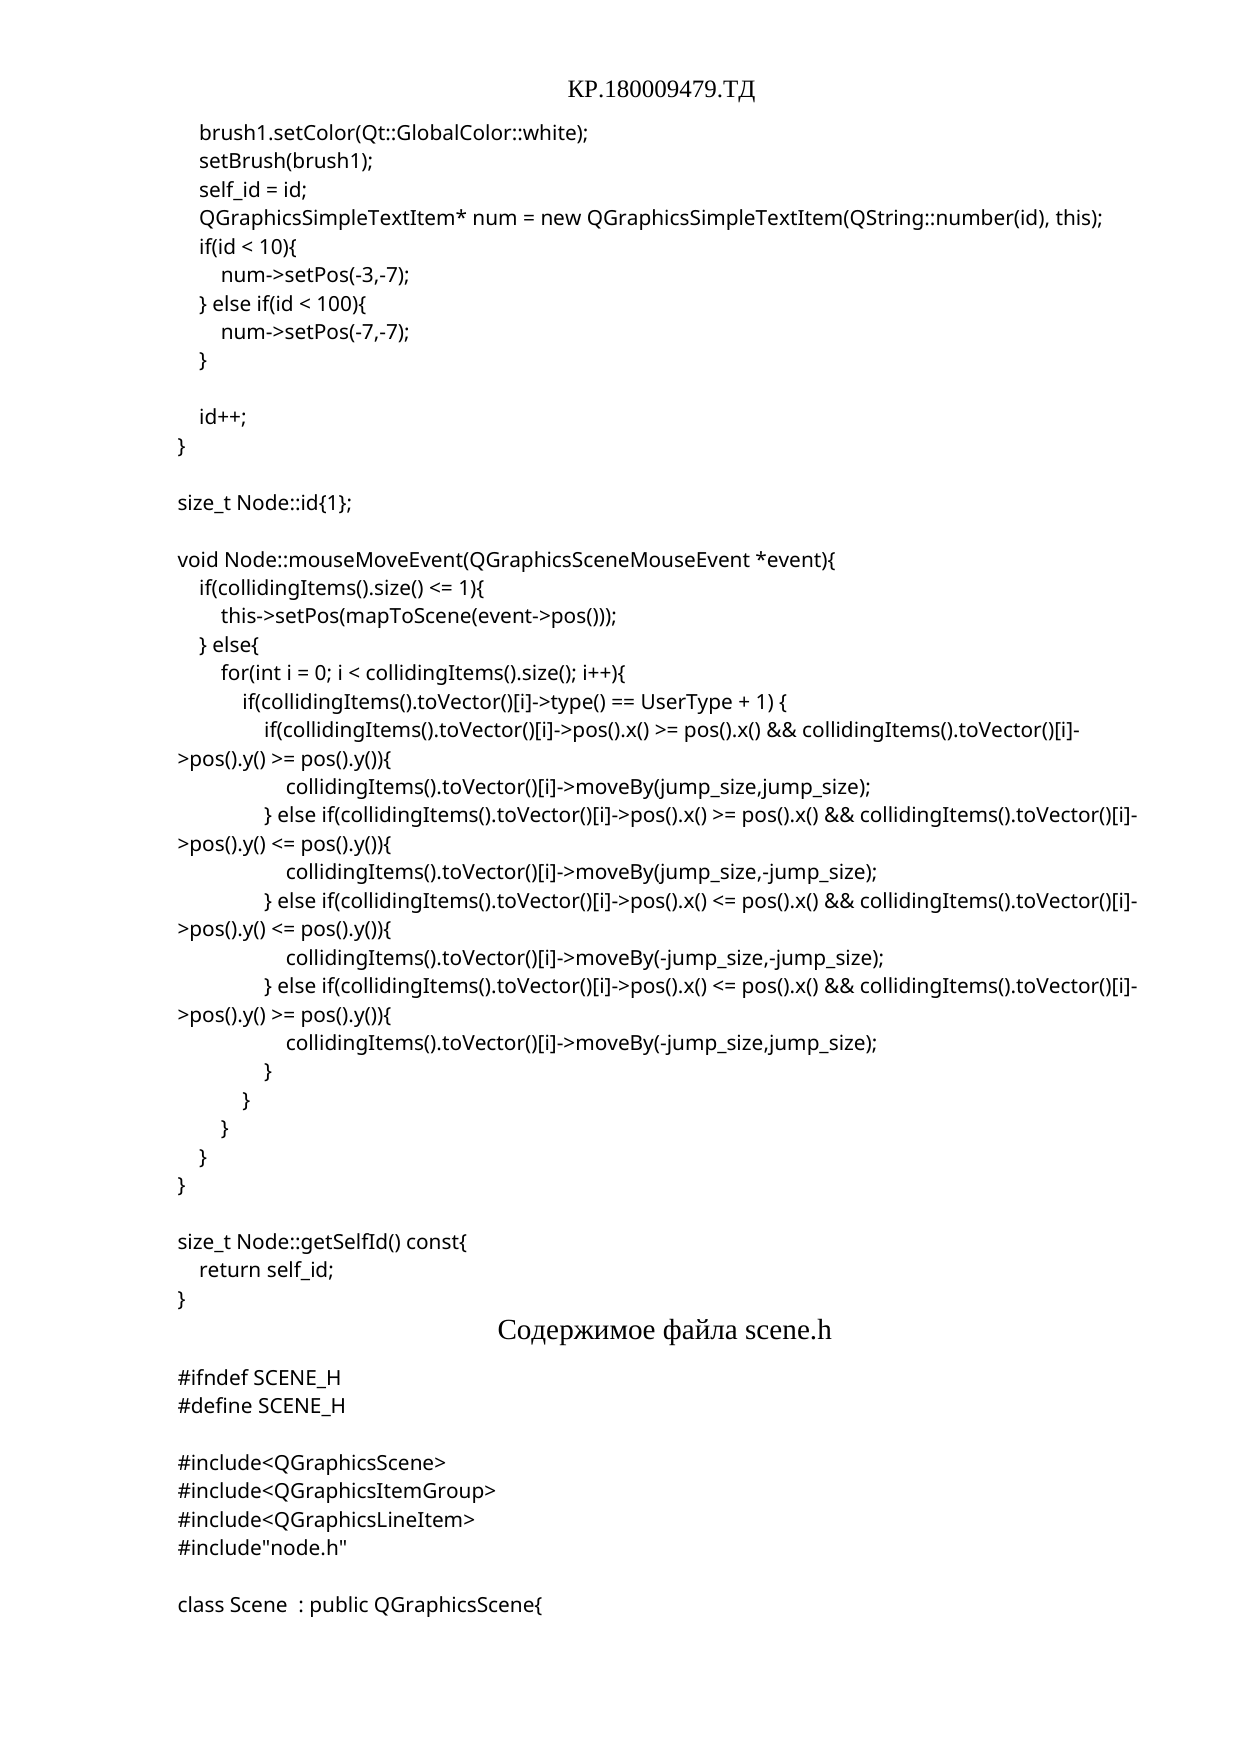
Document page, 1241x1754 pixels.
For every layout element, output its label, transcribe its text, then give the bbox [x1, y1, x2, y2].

text if(collidingItems().size() <= 1){ [177, 573, 1152, 602]
text } [177, 1142, 1152, 1170]
text } [177, 346, 1152, 374]
text if(collidingItems().toVector()[i]->type() == UserType + 1) { [177, 687, 1152, 715]
text #include<QGraphicsItemGroup> [177, 1477, 1163, 1505]
text collidingItems().toVector()[i]->moveBy(jump_size,jump_size); [177, 772, 1152, 801]
text num->setPos(-7,-7); [177, 317, 1152, 346]
text this->setPos(mapToScene(event->pos())); [177, 602, 1152, 630]
text } [177, 431, 1152, 459]
text #include<QGraphicsScene> [177, 1448, 1163, 1477]
text for(int i = 0; i < collidingItems().size(); i++){ [177, 658, 1152, 687]
text } else if(collidingItems().toVector()[i]->pos().x() >= pos().x() && collidingItems().toVector()[i]->pos().y() <= pos().y()){ [177, 801, 1152, 857]
text brush1.setColor(Qt::GlobalColor::white); [177, 118, 1152, 147]
text class Scene : public QGraphicsScene{ [177, 1590, 1163, 1619]
text } [177, 1170, 1152, 1199]
text return self_id; [177, 1256, 1152, 1284]
text if(id < 10){ [177, 232, 1152, 260]
text size_t Node::getSelfId() const{ [177, 1227, 1152, 1256]
text if(collidingItems().toVector()[i]->pos().x() >= pos().x() && collidingItems().toVector()[i]->pos().y() >= pos().y()){ [177, 715, 1152, 772]
text } [177, 1113, 1152, 1142]
text self_id = id; [177, 175, 1152, 203]
text collidingItems().toVector()[i]->moveBy(-jump_size,jump_size); [177, 1028, 1152, 1057]
text size_t Node::id{1}; [177, 488, 1152, 516]
text } [177, 1085, 1152, 1113]
text QGraphicsSimpleTextItem* num = new QGraphicsSimpleTextItem(QString::number(id), this); [177, 203, 1152, 232]
text #include<QGraphicsLineItem> [177, 1505, 1163, 1533]
text } else if(id < 100){ [177, 289, 1152, 317]
text Содержимое файла scene.h [177, 1312, 1152, 1346]
text num->setPos(-3,-7); [177, 260, 1152, 289]
text void Node::mouseMoveEvent(QGraphicsSceneMouseEvent *event){ [177, 545, 1152, 573]
text #include"node.h" [177, 1533, 1163, 1562]
text id++; [177, 402, 1152, 431]
text #define SCENE_H [177, 1391, 1163, 1420]
text } else{ [177, 630, 1152, 658]
text } [177, 1057, 1152, 1085]
text collidingItems().toVector()[i]->moveBy(-jump_size,-jump_size); [177, 943, 1152, 971]
text collidingItems().toVector()[i]->moveBy(jump_size,-jump_size); [177, 857, 1152, 886]
text } [177, 1284, 1152, 1312]
text } else if(collidingItems().toVector()[i]->pos().x() <= pos().x() && collidingItems().toVector()[i]->pos().y() <= pos().y()){ [177, 886, 1152, 943]
text #ifndef SCENE_H [177, 1363, 1163, 1391]
text setBrush(brush1); [177, 147, 1152, 175]
text } else if(collidingItems().toVector()[i]->pos().x() <= pos().x() && collidingItems().toVector()[i]->pos().y() >= pos().y()){ [177, 971, 1152, 1028]
